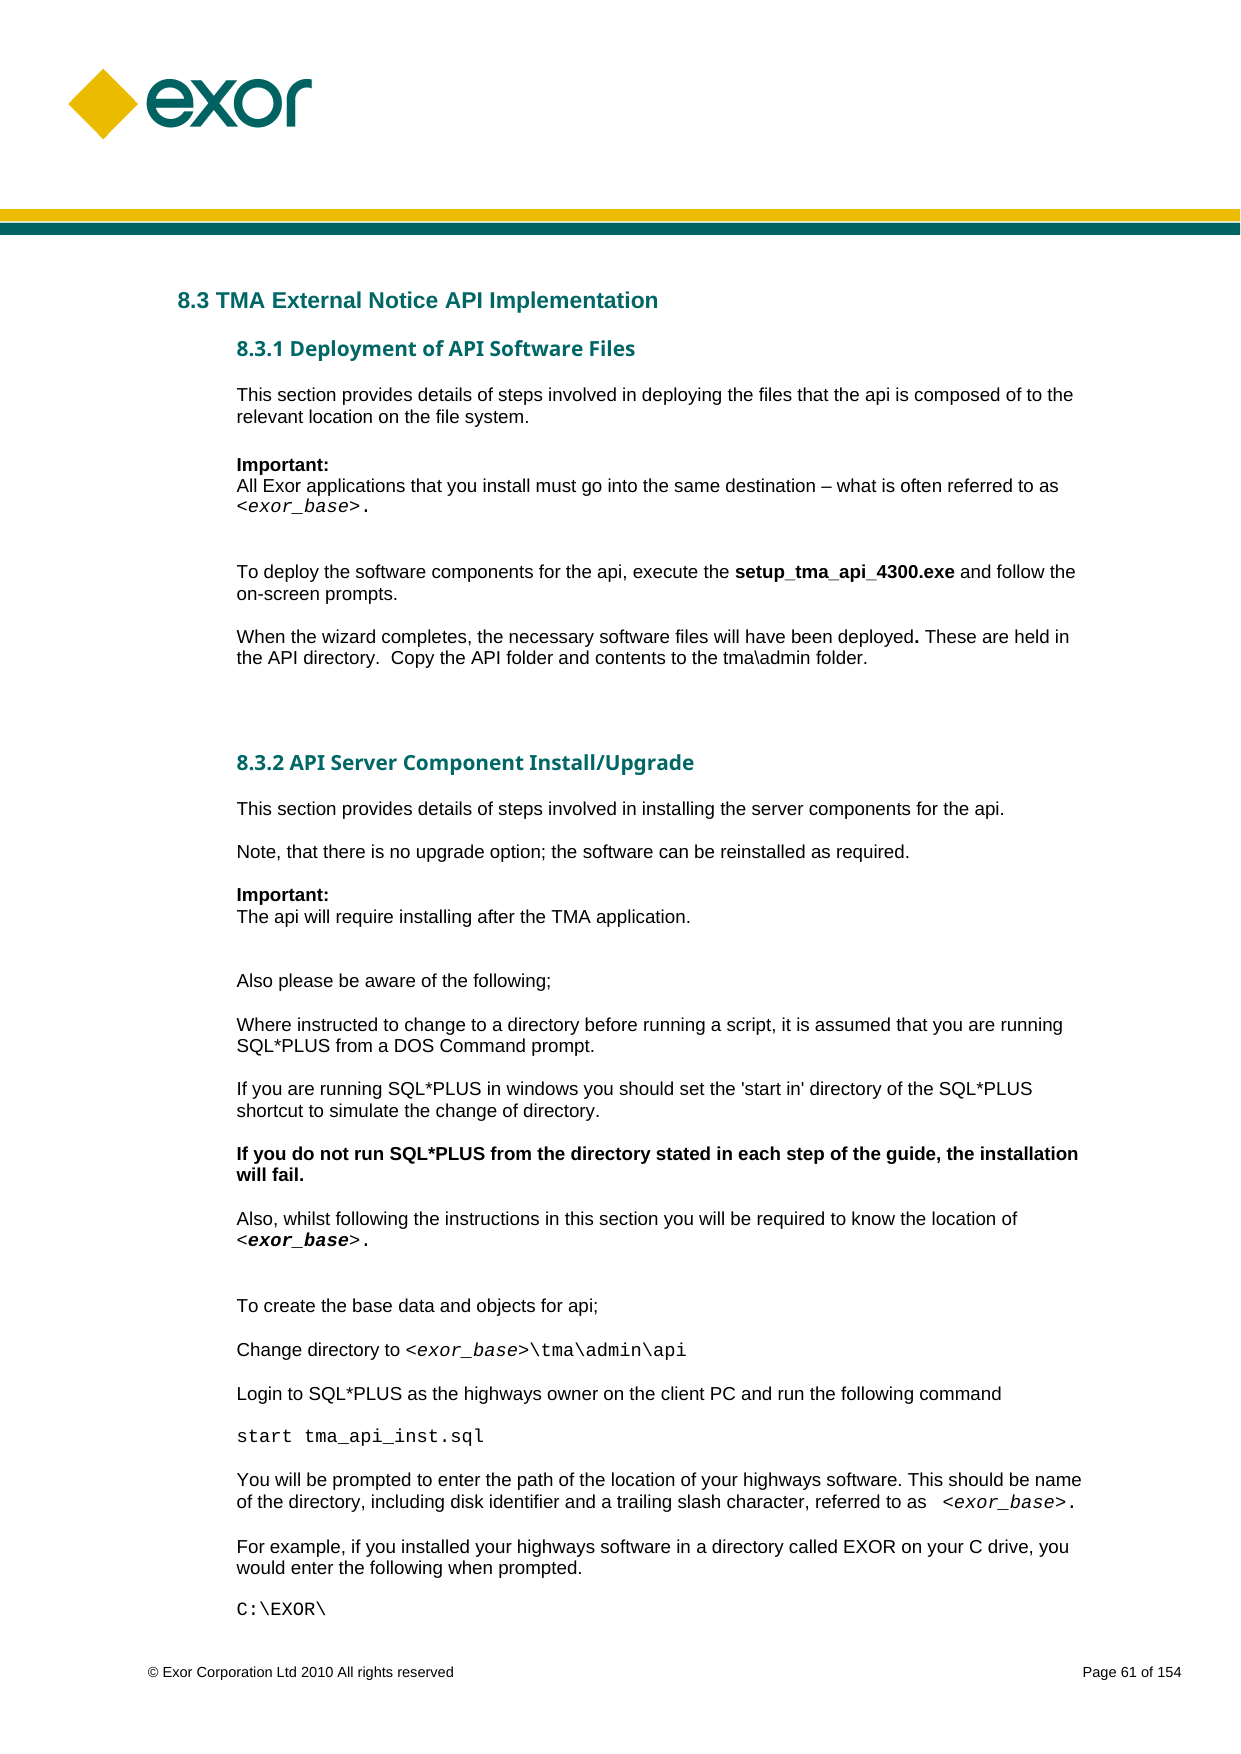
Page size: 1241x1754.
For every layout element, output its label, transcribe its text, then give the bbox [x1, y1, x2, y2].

text Note, that there is no upgrade option; the software can be reinstalled as required. [236, 841, 1088, 862]
text This section provides details of steps involved in installing the server components for the api. [236, 798, 1088, 819]
text For example, if you installed your highways software in a directory called EXOR on your C drive, you would enter the following when prompted. [236, 1536, 1088, 1579]
text If you do not run SQL*PLUS from the directory stated in each step of the guide, the installation will fail. [236, 1143, 1088, 1186]
subtitle API Server Component Install/Upgrade [236, 748, 1088, 776]
text Important: [236, 453, 1088, 475]
text The api will require installing after the TMA application. [236, 906, 1088, 927]
subtitle TMA External Notice API Implementation [177, 287, 1088, 313]
text Login to SQL*PLUS as the highways owner on the client PC and run the following command [236, 1383, 1088, 1405]
text start tma_api_inst.sql [236, 1426, 1088, 1448]
text Where instructed to change to a directory before running a script, it is assumed that you are running SQL*PLUS from a DOS Command prompt. [236, 1013, 1088, 1056]
text All Exor applications that you install must go into the same destination – what is often referred to as <exor_base>. [236, 475, 1088, 518]
text To deploy the software components for the api, execute the setup_tma_api_4300.exe and follow the on-screen prompts. [236, 561, 1088, 604]
text C:\EXOR\ [236, 1600, 1088, 1621]
text When the wizard completes, the necessary software files will have been deployed. These are held in the API directory. Copy the API folder and contents to the tma\admin folder. [236, 626, 1088, 669]
text This section provides details of steps involved in deploying the files that the api is composed of to the relevant location on the file system. [236, 384, 1088, 427]
text You will be prompted to enter the path of the location of your highways software. This should be name of the directory, including disk identifier and a trailing slash character, referred to as <exor_base>. [236, 1469, 1088, 1514]
text Important: [236, 884, 1088, 906]
text Also please be aware of the following; [236, 970, 1088, 992]
text Also, whilst following the instructions in this section you will be required to know the location of <exor_base>. [236, 1207, 1088, 1252]
text To create the base data and objects for api; [236, 1295, 1088, 1317]
text If you are running SQL*PLUS in windows you should set the 'start in' directory of the SQL*PLUS shortcut to simulate the change of directory. [236, 1078, 1088, 1121]
picture [0, 0, 1241, 236]
text Change directory to <exor_base>\tma\admin\api [236, 1338, 1088, 1362]
subtitle Deployment of API Software Files [236, 334, 1088, 362]
